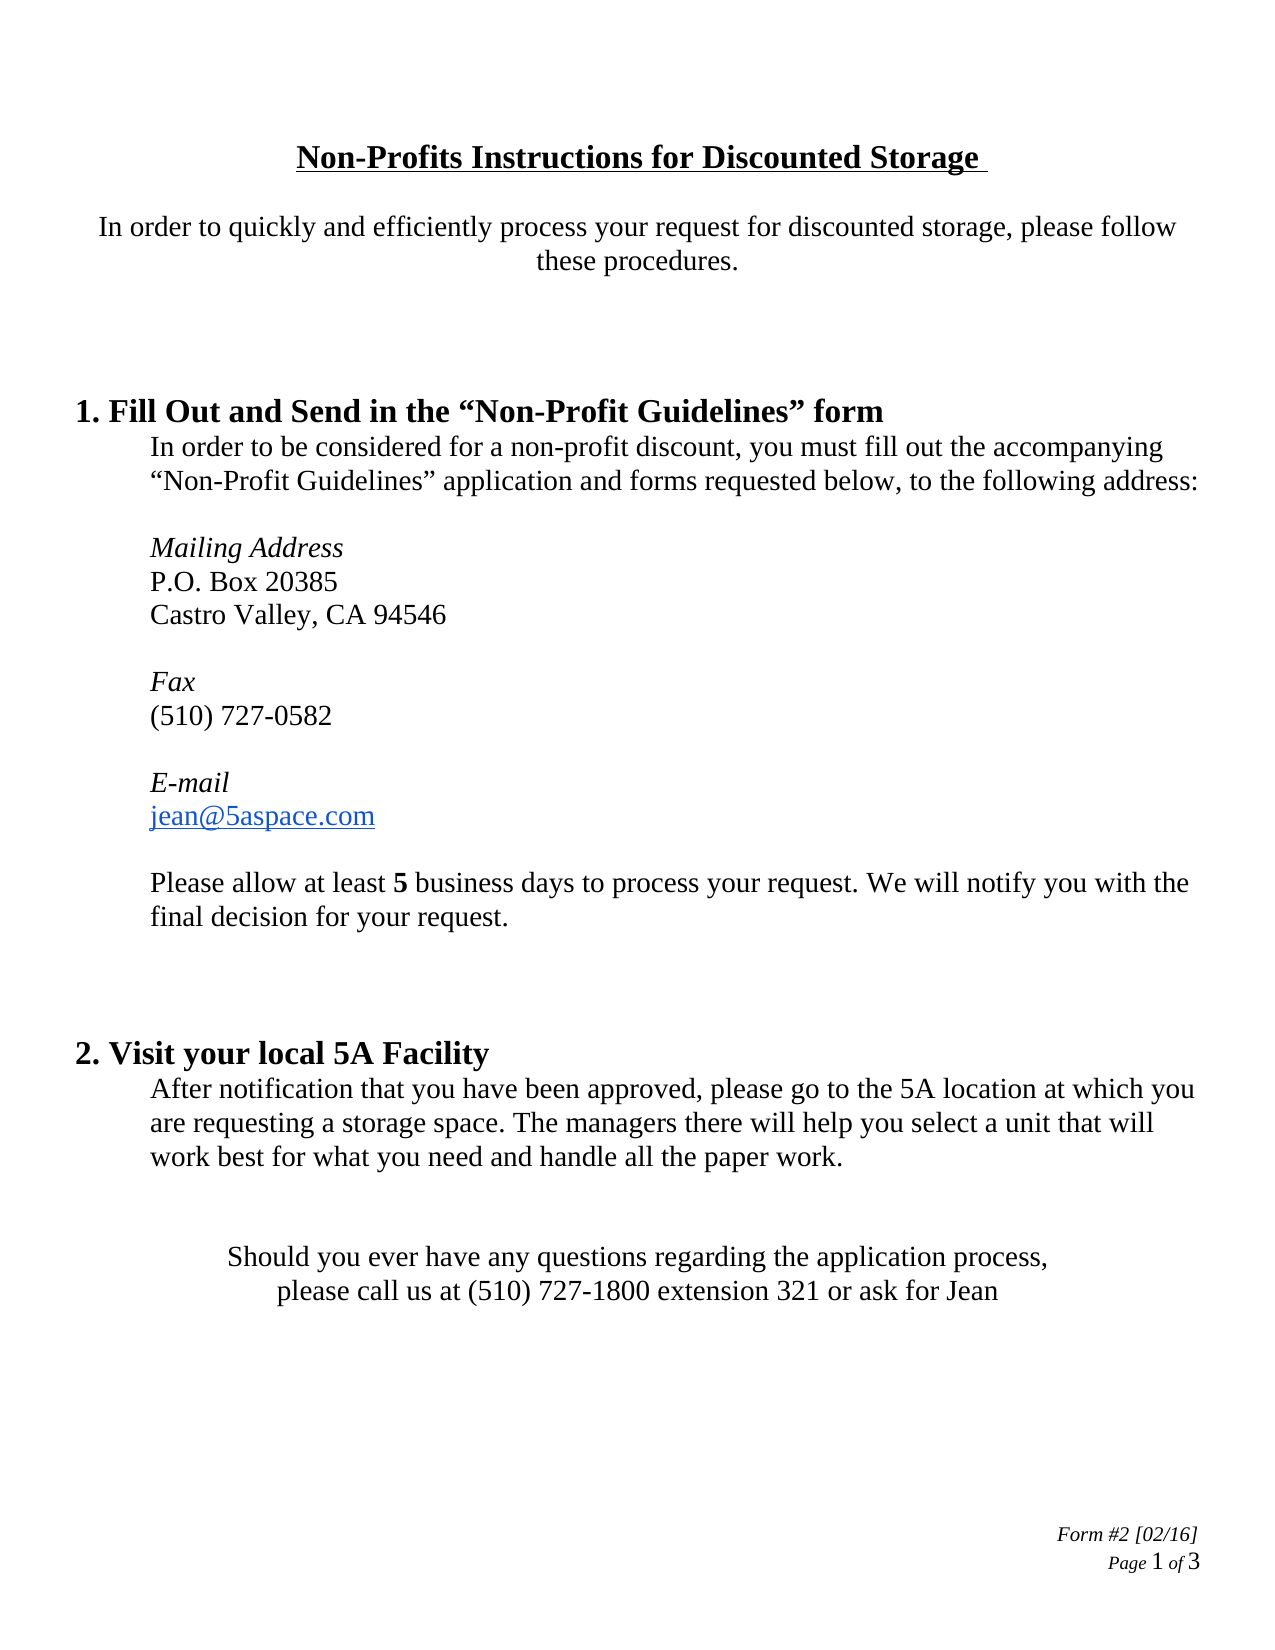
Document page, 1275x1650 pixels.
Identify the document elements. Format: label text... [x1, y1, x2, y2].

text Fax [150, 664, 1200, 698]
text P.O. Box 20385 [150, 564, 1200, 597]
text (510) 727-0582 [150, 698, 1200, 731]
text Castro Valley, CA 94546 [150, 597, 1200, 631]
text After notification that you have been approved, please go to the 5A location at which you are requesting a storage space. The managers there will help you select a unit that will work best for what you need and handle all the paper work. [150, 1072, 1200, 1172]
text Mailing Address [150, 530, 1200, 564]
text In order to be considered for a non-profit discount, you must fill out the accompanying “Non-Profit Guidelines” application and forms requested below, to the following address: [150, 429, 1200, 497]
text please call us at (510) 727-1800 extension 321 or ask for Jean [75, 1273, 1200, 1306]
text Please allow at least 5 business days to process your request. We will notify you with the final decision for your request. [150, 866, 1200, 933]
text 1. Fill Out and Send in the “Non-Profit Guidelines” form [75, 391, 1200, 429]
text In order to quickly and efficiently process your request for discounted storage, please follow these procedures. [75, 209, 1200, 276]
text Should you ever have any questions regarding the application process, [75, 1239, 1200, 1273]
text Non-Profits Instructions for Discounted Storage [75, 137, 1200, 176]
text jean@5aspace.com [150, 798, 1200, 832]
text E-mail [150, 765, 1200, 798]
text 2. Visit your local 5A Facility [75, 1033, 1200, 1072]
